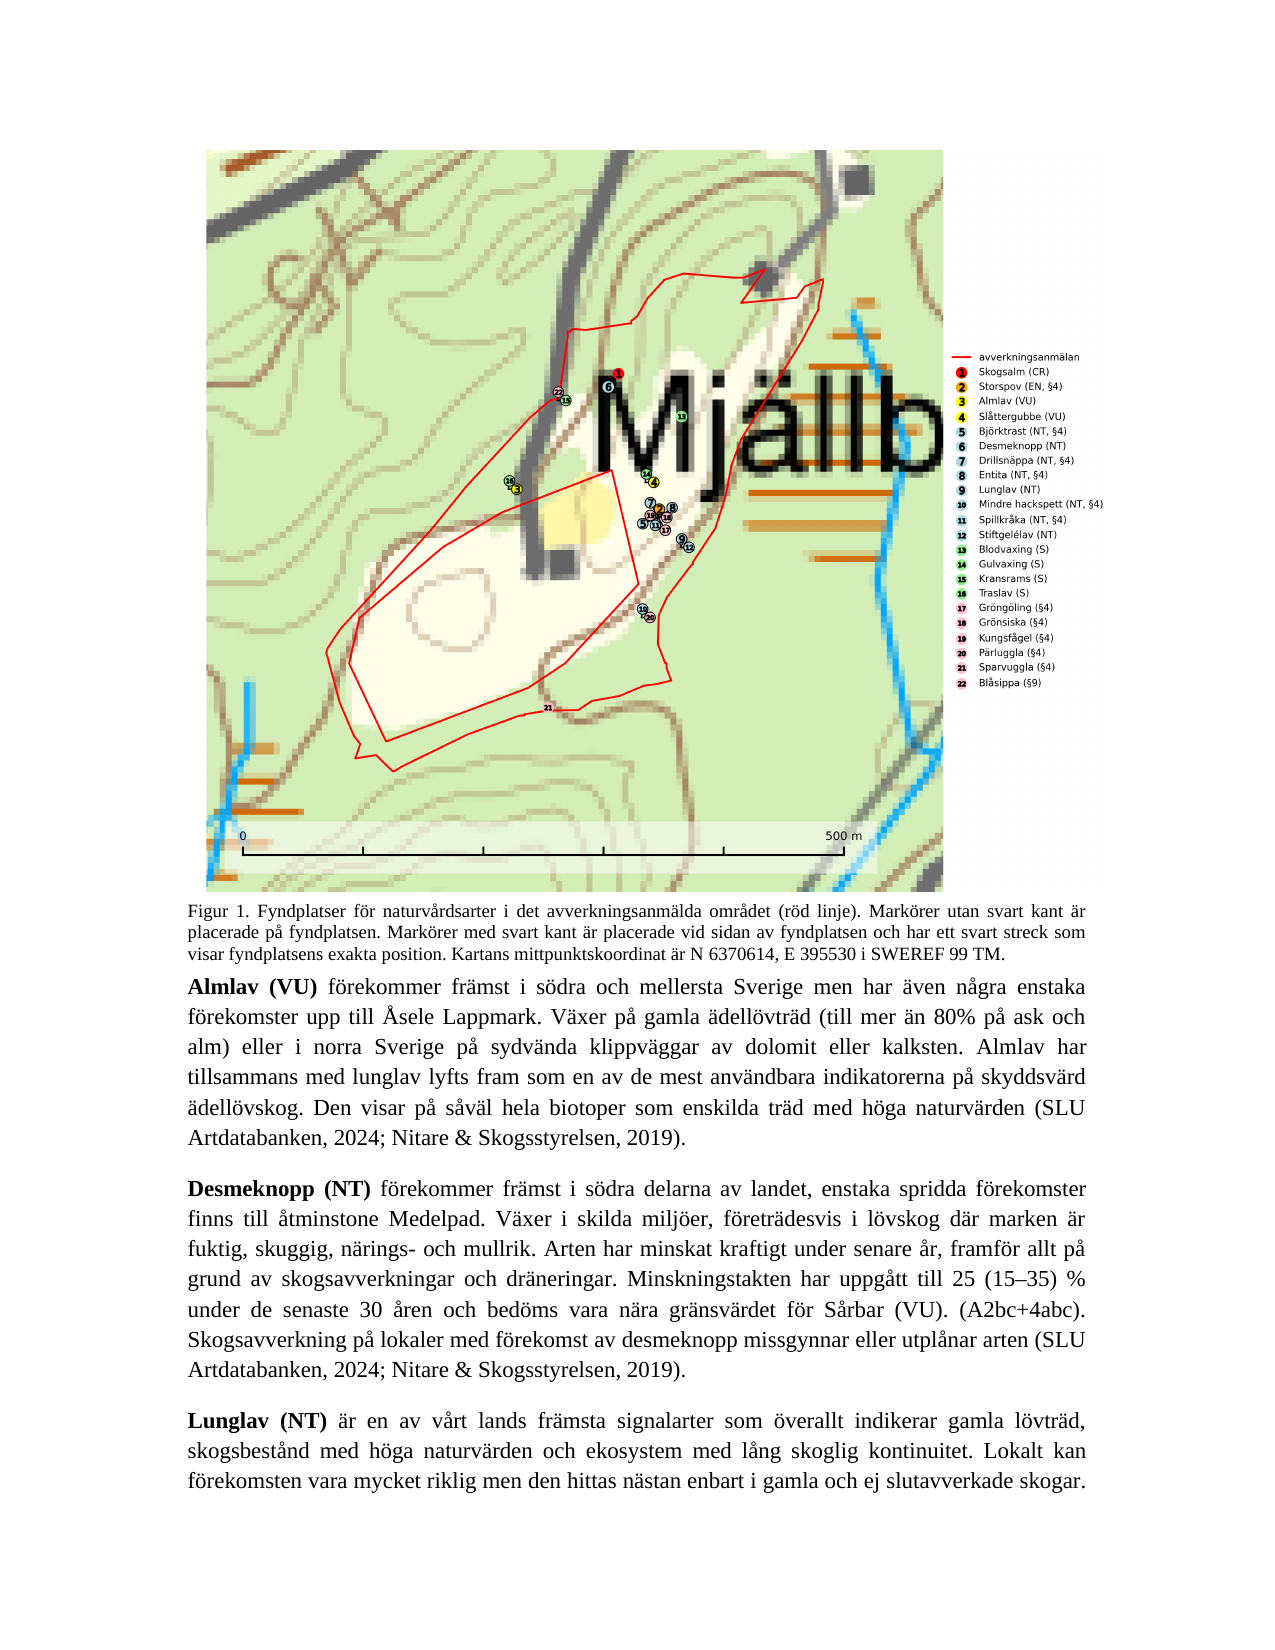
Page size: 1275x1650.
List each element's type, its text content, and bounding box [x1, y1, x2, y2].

text Desmeknopp (NT) förekommer främst i södra delarna av landet, enstaka spridda förekomster finns till åtminstone Medelpad. Växer i skilda miljöer, företrädesvis i lövskog där marken är fuktig, skuggig, närings- och mullrik. Arten har minskat kraftigt under senare år, framför allt på grund av skogsavverkningar och dräneringar. Minskningstakten har uppgått till 25 (15–35) % under de senaste 30 åren och bedöms vara nära gränsvärdet för Sårbar (VU). (A2bc+4abc). Skogsavverkning på lokaler med förekomst av desmeknopp missgynnar eller utplånar arten (SLU Artdatabanken, 2024; Nitare & Skogsstyrelsen, 2019). [187, 1175, 1087, 1382]
text Almlav (VU) förekommer främst i södra och mellersta Sverige men har även några enstaka förekomster upp till Åsele Lappmark. Växer på gamla ädellövträd (till mer än 80% på ask och alm) eller i norra Sverige på sydvända klippväggar av dolomit eller kalksten. Almlav har tillsammans med lunglav lyfts fram som en av de mest användbara indikatorerna på skyddsvärd ädellövskog. Den visar på såväl hela biotoper som enskilda träd med höga naturvärden (SLU Artdatabanken, 2024; Nitare & Skogsstyrelsen, 2019). [187, 973, 1087, 1150]
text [187, 1407, 1087, 1494]
picture [206, 150, 1107, 892]
text Figur 1. Fyndplatser för naturvårdsarter i det avverkningsanmälda området (röd linje). Markörer utan svart kant är placerade på fyndplatsen. Markörer med svart kant är placerade vid sidan av fyndplatsen och har ett svart streck som visar fyndplatsens exakta position. Kartans mittpunktskoordinat är N 6370614, E 395530 i SWEREF 99 TM. [187, 900, 1087, 964]
